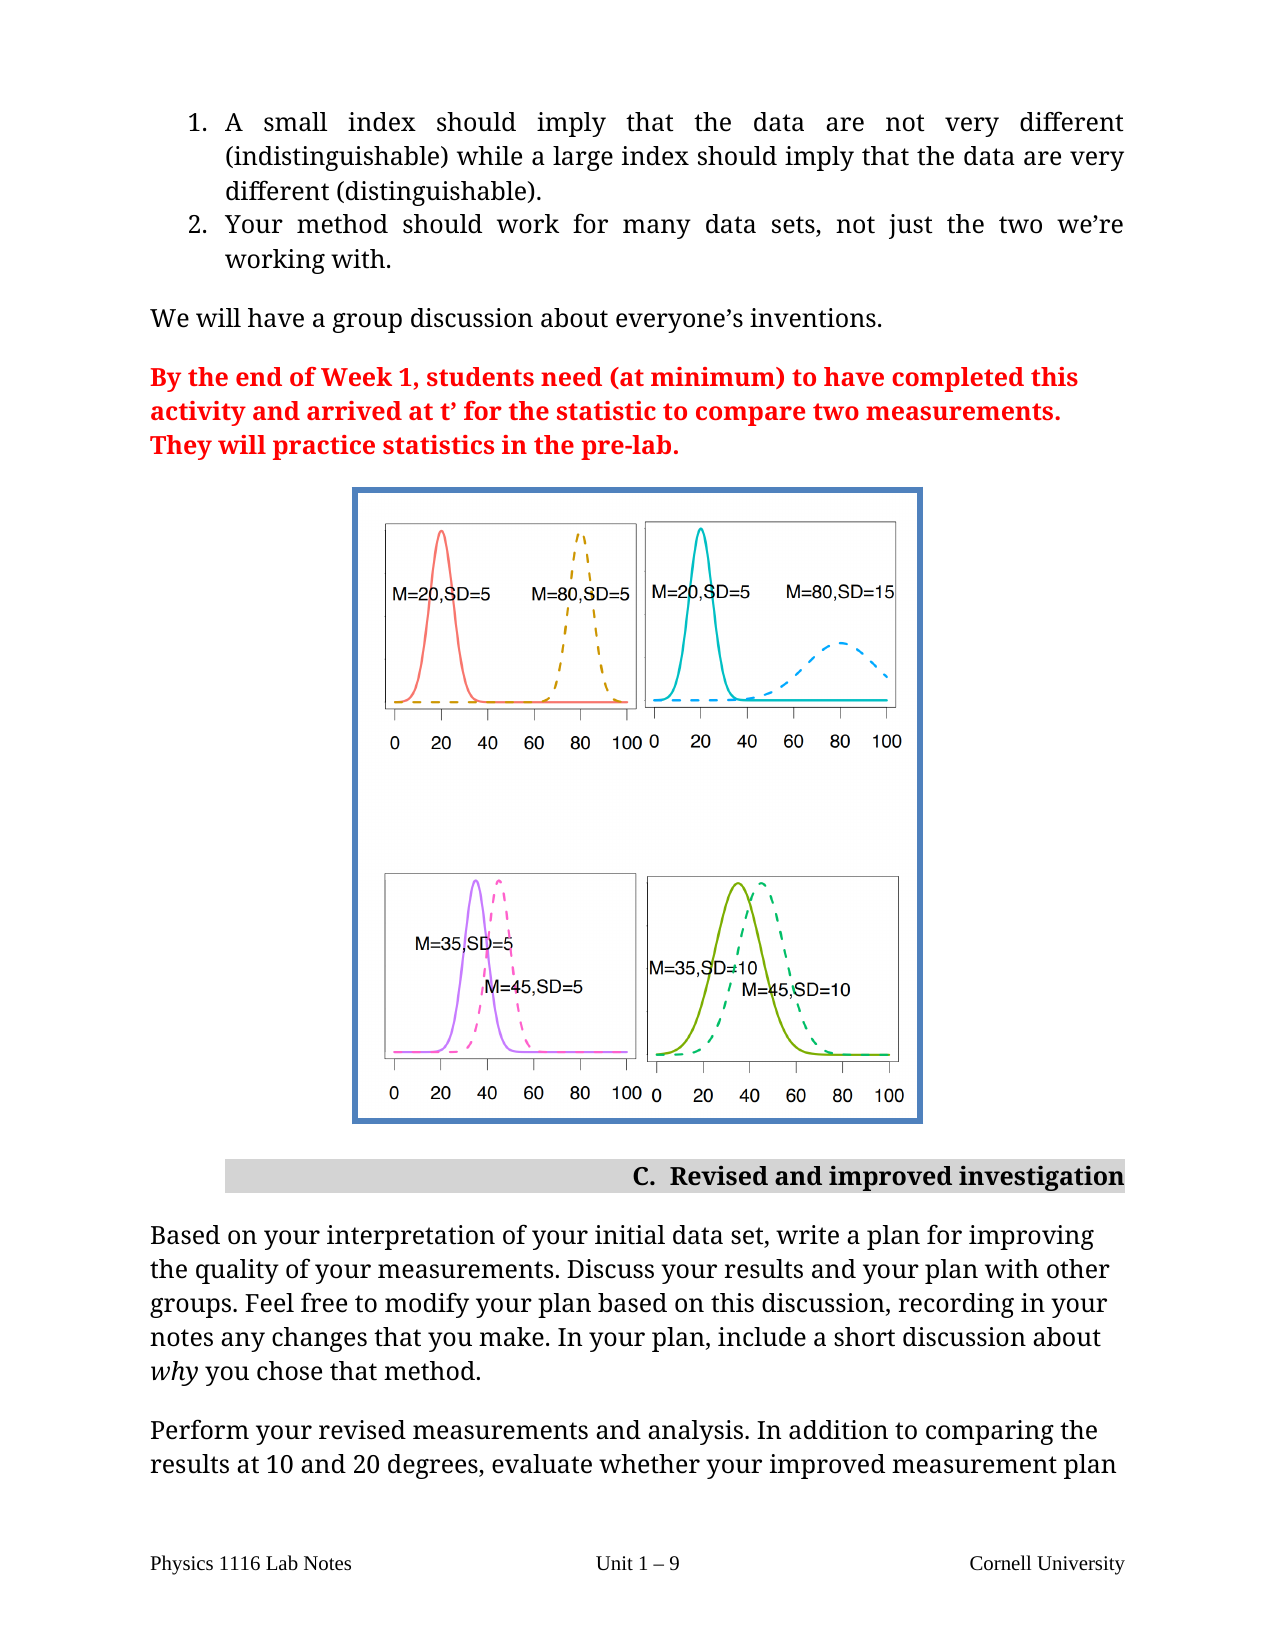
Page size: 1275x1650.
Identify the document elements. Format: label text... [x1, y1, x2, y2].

text Based on your interpretation of your initial data set, write a plan for improving the quality of your measurements. Discuss your results and your plan with other groups. Feel free to modify your plan based on this discussion, recording in your notes any changes that you make. In your plan, include a short discussion about why you chose that method. [150, 1218, 1125, 1388]
text By the end of Week 1, students need (at minimum) to have completed this activity and arrived at t’ for the statistic to compare two measurements. They will practice statistics in the pre-lab. [150, 359, 1125, 462]
text We will have a group discussion about everyone’s inventions. [150, 300, 1125, 334]
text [150, 1413, 1125, 1481]
picture [358, 493, 917, 1118]
list Your method should work for many data sets, not just the two we’re working with. [187, 207, 1125, 275]
list Revised and improved investigation [225, 1159, 1125, 1193]
list A small index should imply that the data are not very different (indistinguishable) while a large index should imply that the data are very different (distinguishable). [187, 105, 1125, 207]
